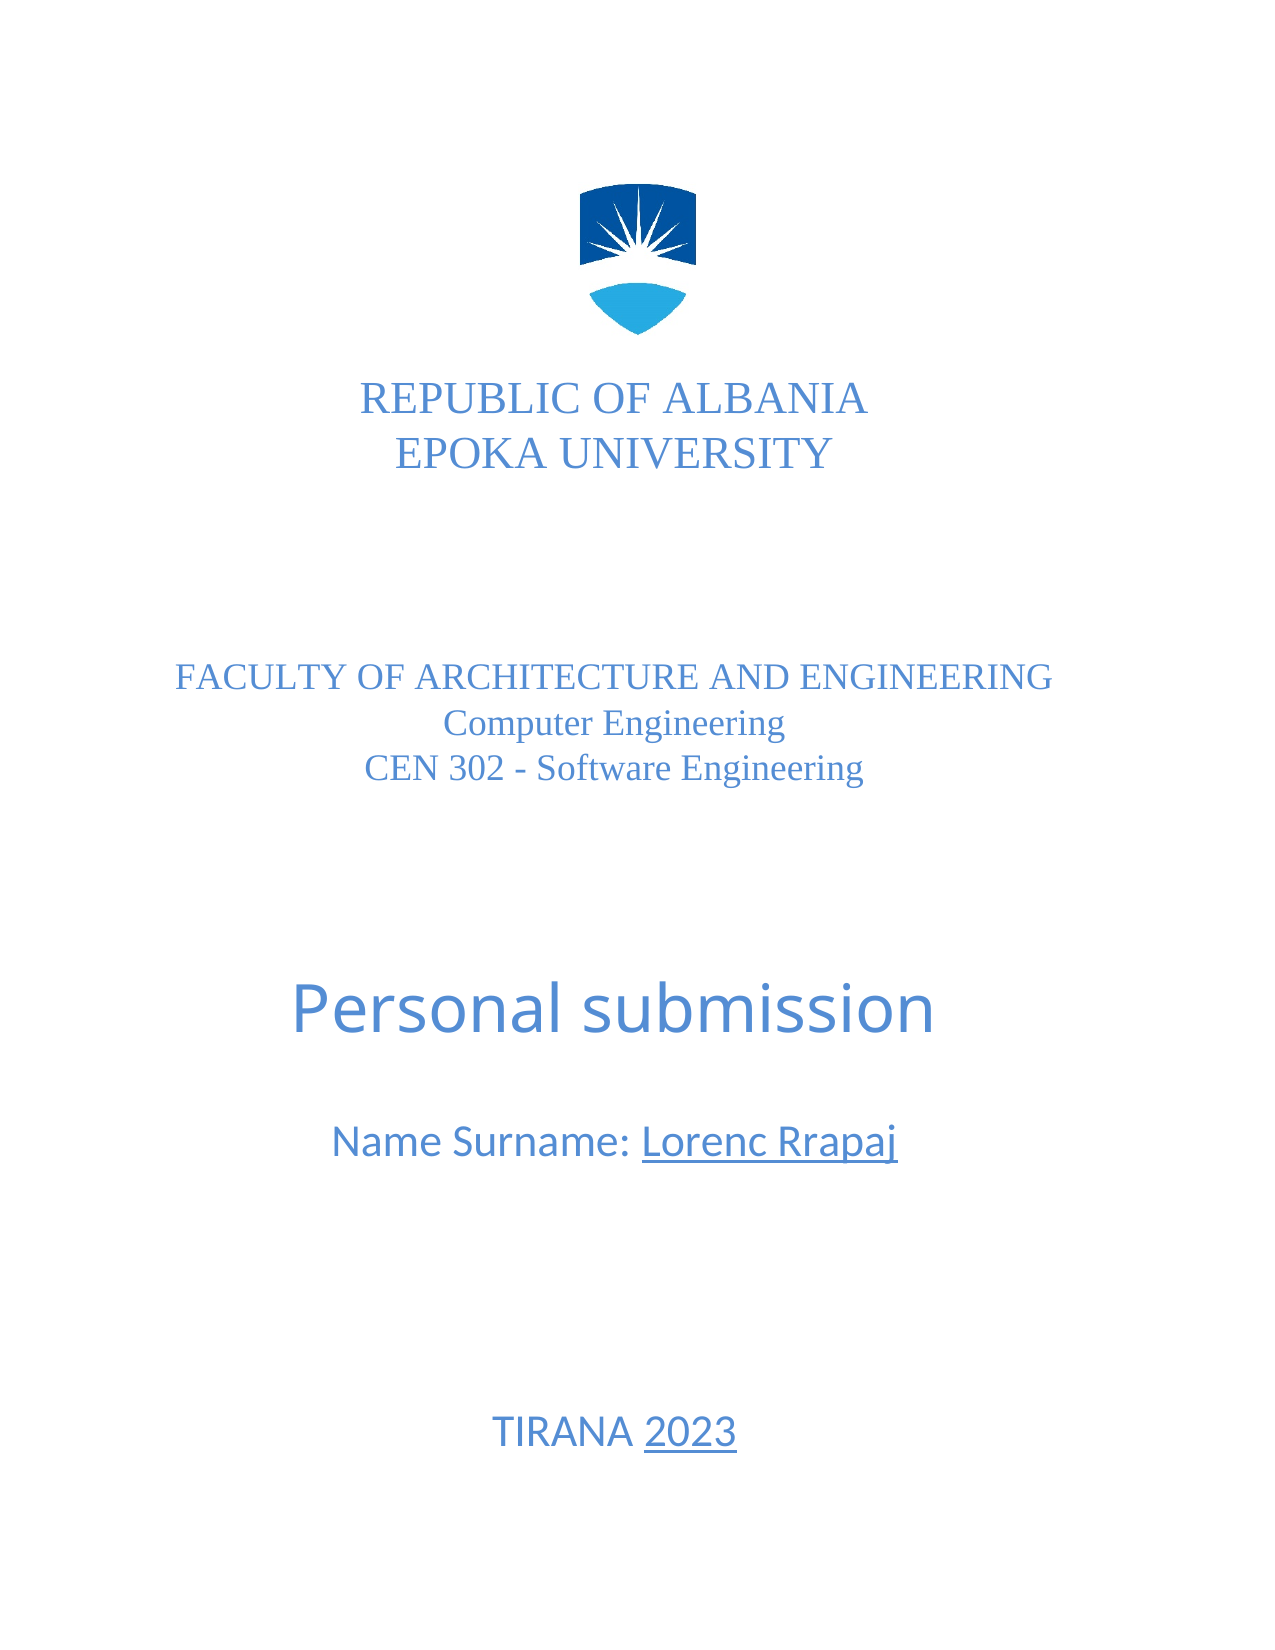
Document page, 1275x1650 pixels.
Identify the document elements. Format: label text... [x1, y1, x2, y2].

text TIRANA 2023 [56, 1402, 1172, 1458]
picture [578, 182, 697, 336]
text FACULTY OF ARCHITECTURE AND ENGINEERING [56, 655, 1172, 698]
text EPOKA UNIVERSITY [56, 426, 1172, 478]
text Personal submission [56, 961, 1172, 1052]
text REPUBLIC OF ALBANIA [56, 371, 1172, 424]
text Computer Engineering [56, 700, 1172, 743]
text CEN 302 - Software Engineering [56, 745, 1172, 788]
text Name Surname: Lorenc Rrapaj [56, 1112, 1172, 1168]
